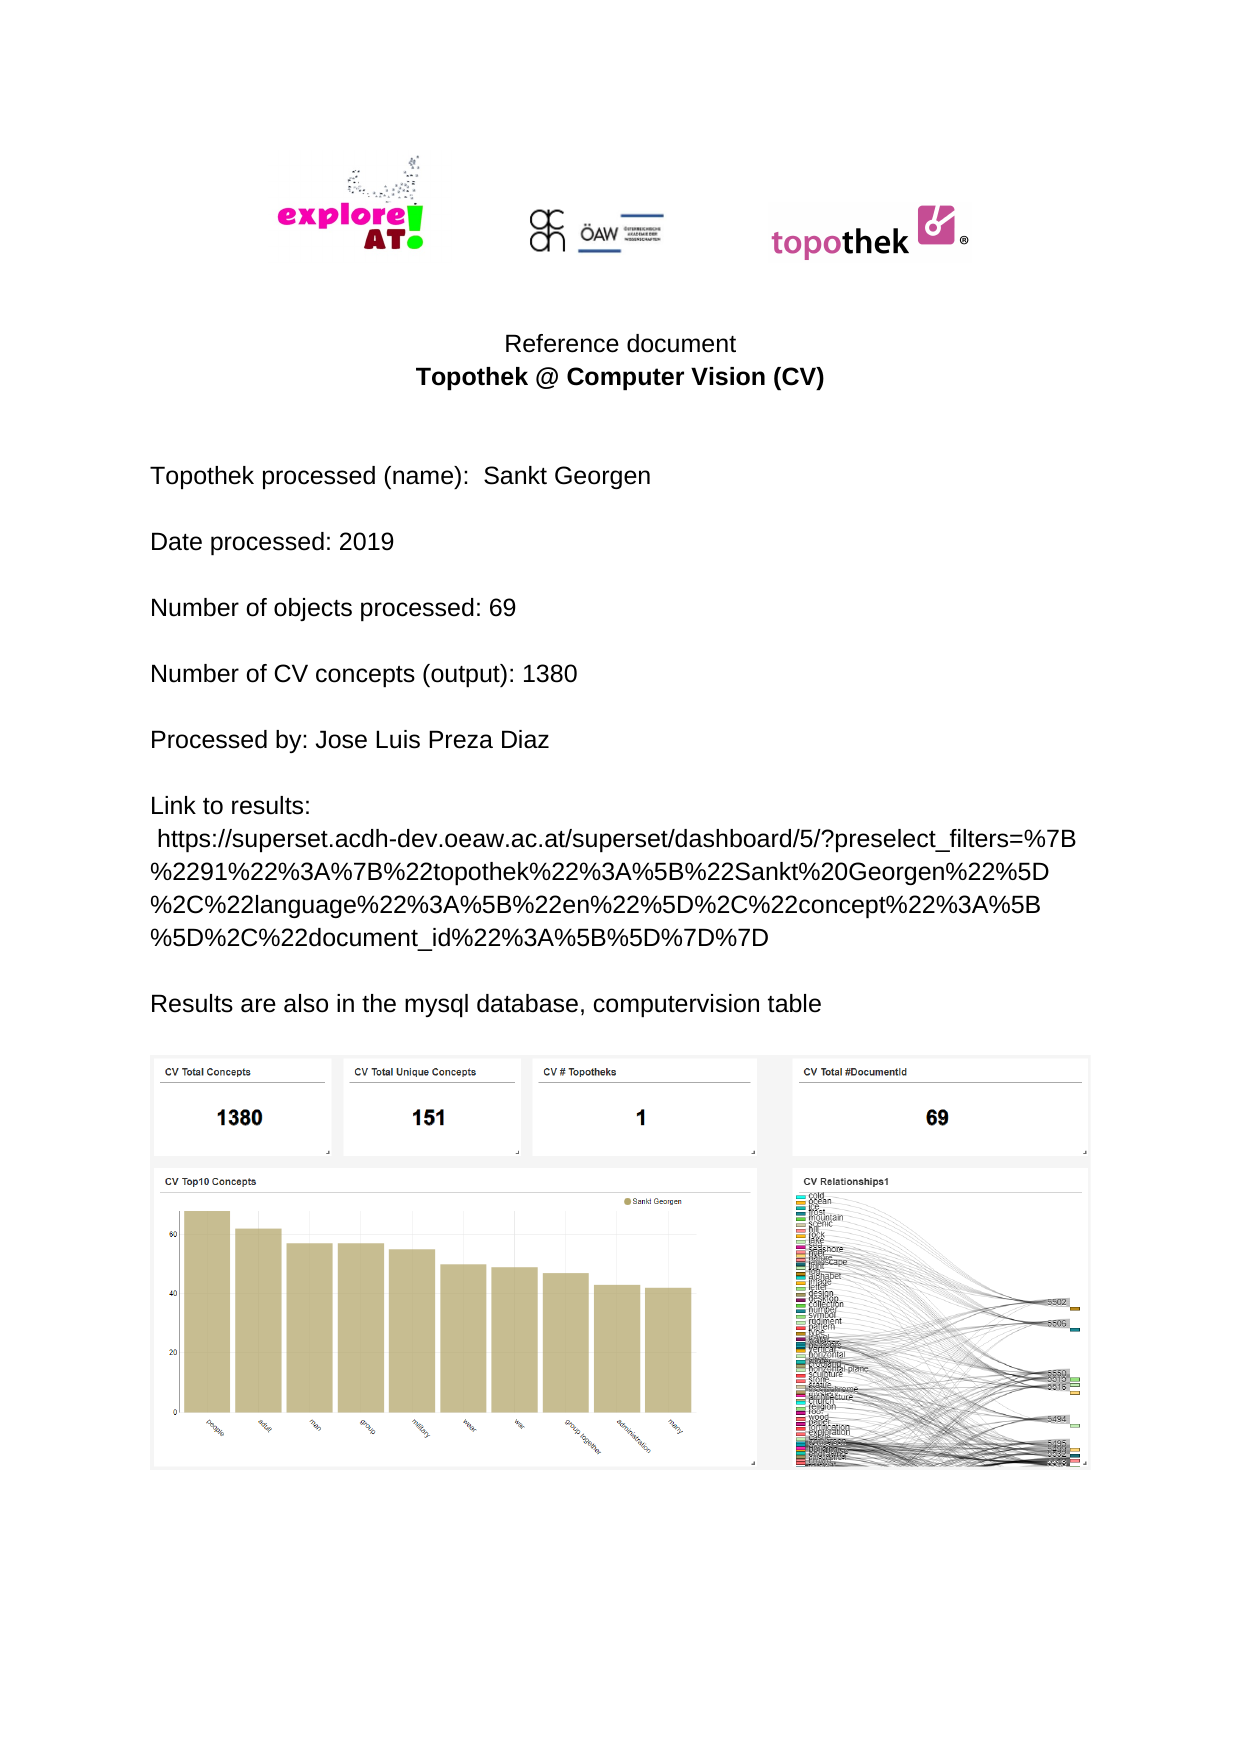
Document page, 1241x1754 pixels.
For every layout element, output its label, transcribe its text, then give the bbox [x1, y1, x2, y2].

text Number of CV concepts (output): 1380 [150, 659, 1090, 688]
picture [268, 150, 452, 263]
text Link to results: [150, 791, 1090, 820]
text Topothek @ Computer Vision (CV) [150, 362, 1090, 390]
text Results are also in the mysql database, computervision table [150, 989, 1090, 1018]
text Processed by: Jose Luis Preza Diaz [150, 725, 1090, 754]
text Date processed: 2019 [150, 527, 1090, 556]
picture [768, 202, 973, 263]
picture [150, 1055, 1091, 1470]
text https://superset.acdh-dev.oeaw.ac.at/superset/dashboard/5/?preselect_filters=%7B%2291%22%3A%7B%22topothek%22%3A%5B%22Sankt%20Georgen%22%5D%2C%22language%22%3A%5B%22en%22%5D%2C%22concept%22%3A%5B%5D%2C%22document_id%22%3A%5B%5D%7D%7D [150, 824, 1090, 952]
text Topothek processed (name): Sankt Georgen [150, 461, 1090, 489]
picture [526, 197, 677, 263]
text Reference document [150, 329, 1090, 357]
text Number of objects processed: 69 [150, 593, 1090, 622]
